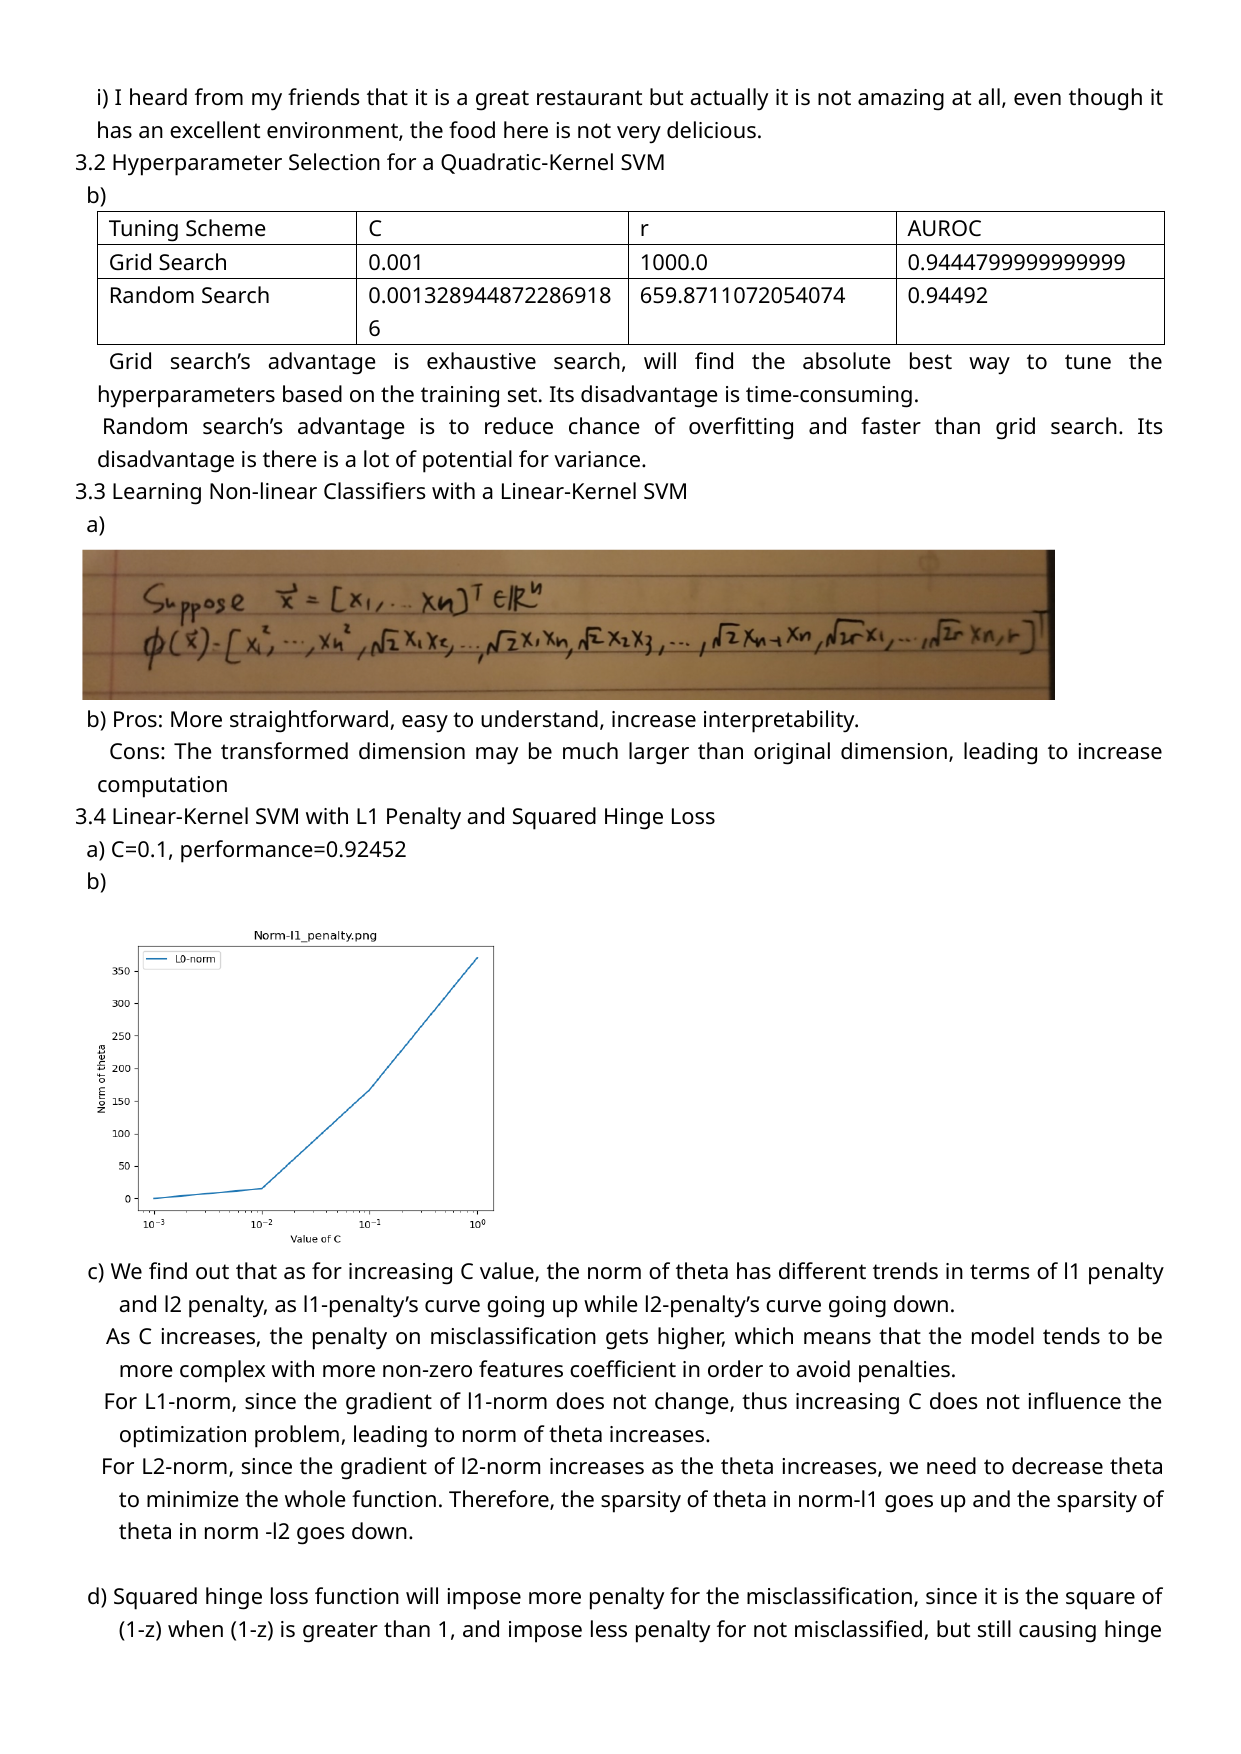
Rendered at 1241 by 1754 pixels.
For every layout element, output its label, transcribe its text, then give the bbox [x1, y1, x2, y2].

table_header C [357, 212, 628, 244]
table_cell 0.9444799999999999 [897, 245, 1164, 278]
table_cell 0.001 [357, 245, 628, 278]
table_header r [629, 212, 896, 244]
text 3.2 Hyperparameter Selection for a Quadratic-Kernel SVM [75, 146, 1165, 178]
table_header Tuning Scheme [98, 212, 356, 244]
text As C increases, the penalty on misclassification gets higher, which means that the model tends to be more complex with more non-zero features coefficient in order to avoid penalties. [75, 1320, 1165, 1385]
table_cell Grid Search [98, 245, 356, 278]
table_cell Random Search [98, 279, 356, 344]
text Grid search’s advantage is exhaustive search, will find the absolute best way to tune the hyperparameters based on the training set. Its disadvantage is time-consuming. [75, 345, 1165, 410]
table_cell 659.8711072054074 [629, 279, 896, 344]
table_header AUROC [897, 212, 1164, 244]
text Cons: The transformed dimension may be much larger than original dimension, leading to increase computation [75, 735, 1165, 800]
picture [80, 904, 539, 1248]
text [75, 1580, 1165, 1645]
text For L1-norm, since the gradient of l1-norm does not change, thus increasing C does not influence the optimization problem, leading to norm of theta increases. [75, 1385, 1165, 1450]
text i) I heard from my friends that it is a great restaurant but actually it is not amazing at all, even though it has an excellent environment, the food here is not very delicious. [96, 81, 1165, 146]
text a) [75, 507, 1165, 540]
table_cell 1000.0 [629, 245, 896, 278]
picture [83, 550, 1054, 700]
table_cell 0.0013289448722869186 [357, 279, 628, 344]
text c) We find out that as for increasing C value, the norm of theta has different trends in terms of l1 penalty and l2 penalty, as l1-penalty’s curve going up while l2-penalty’s curve going down. [75, 1255, 1165, 1320]
text 3.4 Linear-Kernel SVM with L1 Penalty and Squared Hinge Loss [75, 800, 1165, 832]
text b) [75, 865, 1165, 897]
text a) C=0.1, performance=0.92452 [75, 832, 1165, 865]
text b) [75, 178, 1165, 211]
text 3.3 Learning Non-linear Classifiers with a Linear-Kernel SVM [75, 475, 1165, 507]
table_cell 0.94492 [897, 279, 1164, 344]
text For L2-norm, since the gradient of l2-norm increases as the theta increases, we need to decrease theta to minimize the whole function. Therefore, the sparsity of theta in norm-l1 goes up and the sparsity of theta in norm -l2 goes down. [75, 1450, 1165, 1547]
text b) Pros: More straightforward, easy to understand, increase interpretability. [75, 702, 1165, 735]
text Random search’s advantage is to reduce chance of overfitting and faster than grid search. Its disadvantage is there is a lot of potential for variance. [75, 410, 1165, 475]
